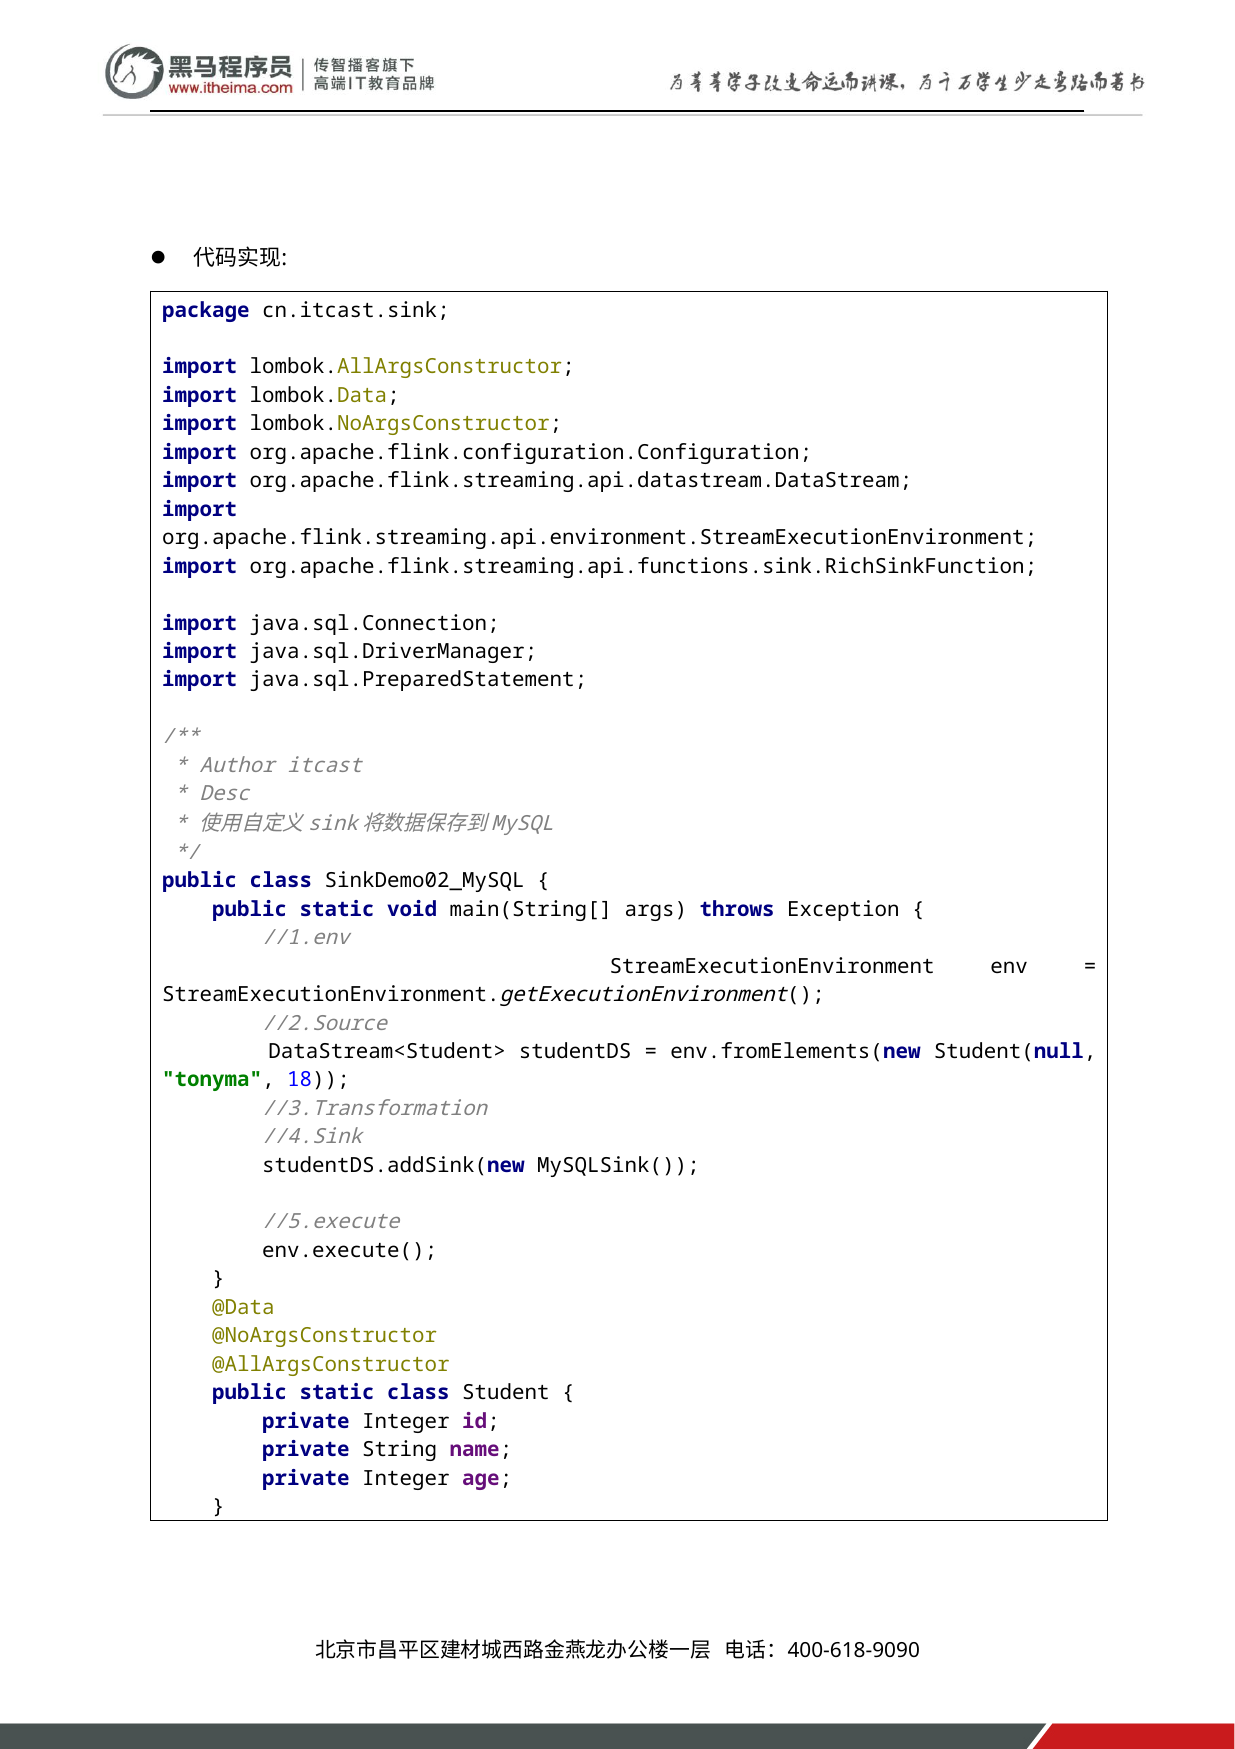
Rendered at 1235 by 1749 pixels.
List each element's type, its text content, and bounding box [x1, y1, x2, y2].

picture [0, 0, 1235, 123]
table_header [151, 292, 1107, 1519]
list 代码实现: [150, 240, 1084, 272]
picture [0, 1664, 1235, 1749]
